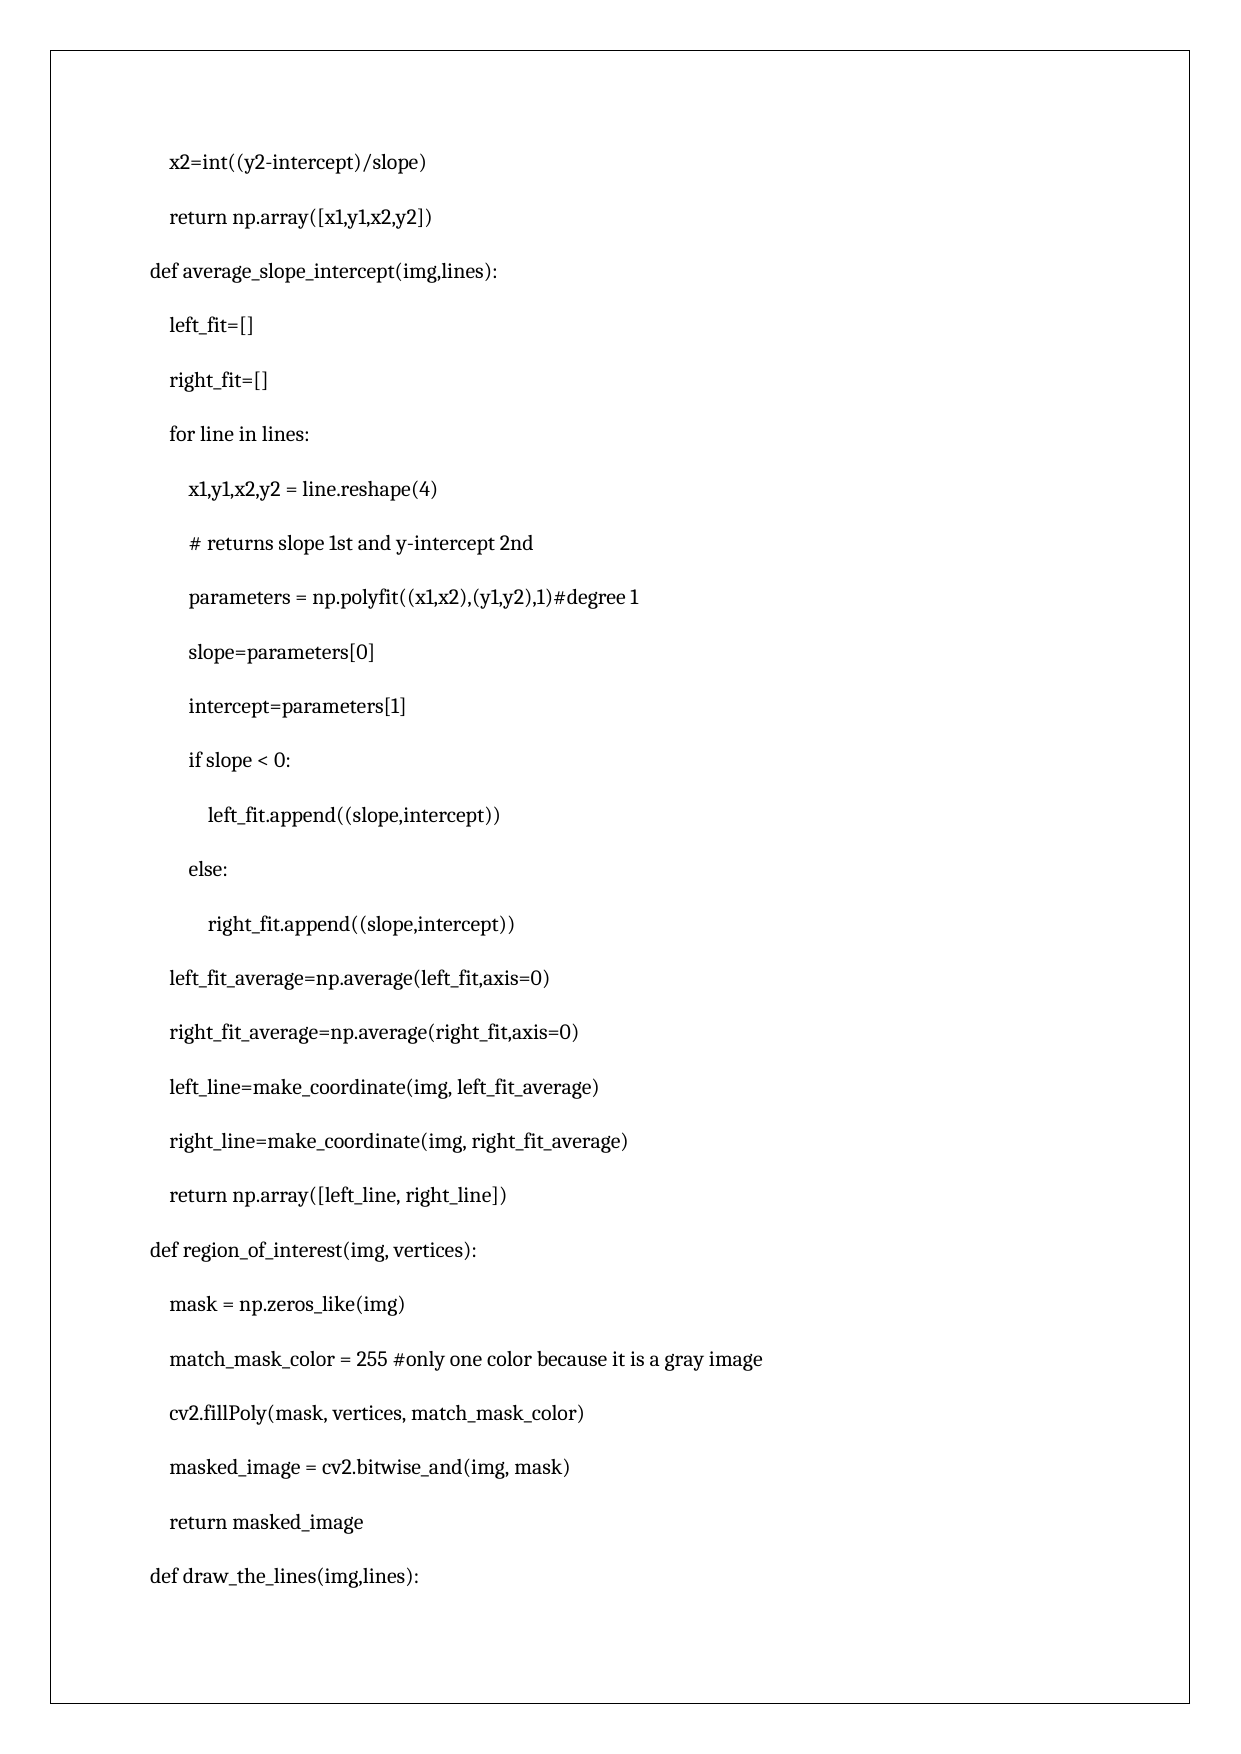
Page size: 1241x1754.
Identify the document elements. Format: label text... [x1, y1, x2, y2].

text for line in lines: [150, 422, 1090, 447]
text intercept=parameters[1] [150, 694, 1090, 719]
text right_fit_average=np.average(right_fit,axis=0) [150, 1020, 1090, 1045]
text left_fit.append((slope,intercept)) [150, 802, 1090, 828]
text def region_of_interest(img, vertices): [150, 1237, 1090, 1263]
text x2=int((y2-intercept)/slope) [150, 150, 1090, 175]
text def average_slope_intercept(img,lines): [150, 259, 1090, 284]
text slope=parameters[0] [150, 639, 1090, 664]
text # returns slope 1st and y-intercept 2nd [150, 531, 1090, 556]
text else: [150, 857, 1090, 882]
text left_fit_average=np.average(left_fit,axis=0) [150, 966, 1090, 991]
text parameters = np.polyfit((x1,x2),(y1,y2),1)#degree 1 [150, 585, 1090, 610]
text return masked_image [150, 1509, 1090, 1534]
text def draw_the_lines(img,lines): [150, 1564, 1090, 1589]
text cv2.fillPoly(mask, vertices, match_mask_color) [150, 1401, 1090, 1426]
text return np.array([x1,y1,x2,y2]) [150, 204, 1090, 229]
text if slope < 0: [150, 748, 1090, 773]
text right_fit.append((slope,intercept)) [150, 911, 1090, 936]
text right_line=make_coordinate(img, right_fit_average) [150, 1129, 1090, 1154]
text masked_image = cv2.bitwise_and(img, mask) [150, 1455, 1090, 1480]
text match_mask_color = 255 #only one color because it is a gray image [150, 1346, 1090, 1371]
text return np.array([left_line, right_line]) [150, 1183, 1090, 1208]
text x1,y1,x2,y2 = line.reshape(4) [150, 476, 1090, 501]
text left_fit=[] [150, 313, 1090, 338]
text right_fit=[] [150, 367, 1090, 393]
text mask = np.zeros_like(img) [150, 1292, 1090, 1317]
text left_line=make_coordinate(img, left_fit_average) [150, 1074, 1090, 1099]
